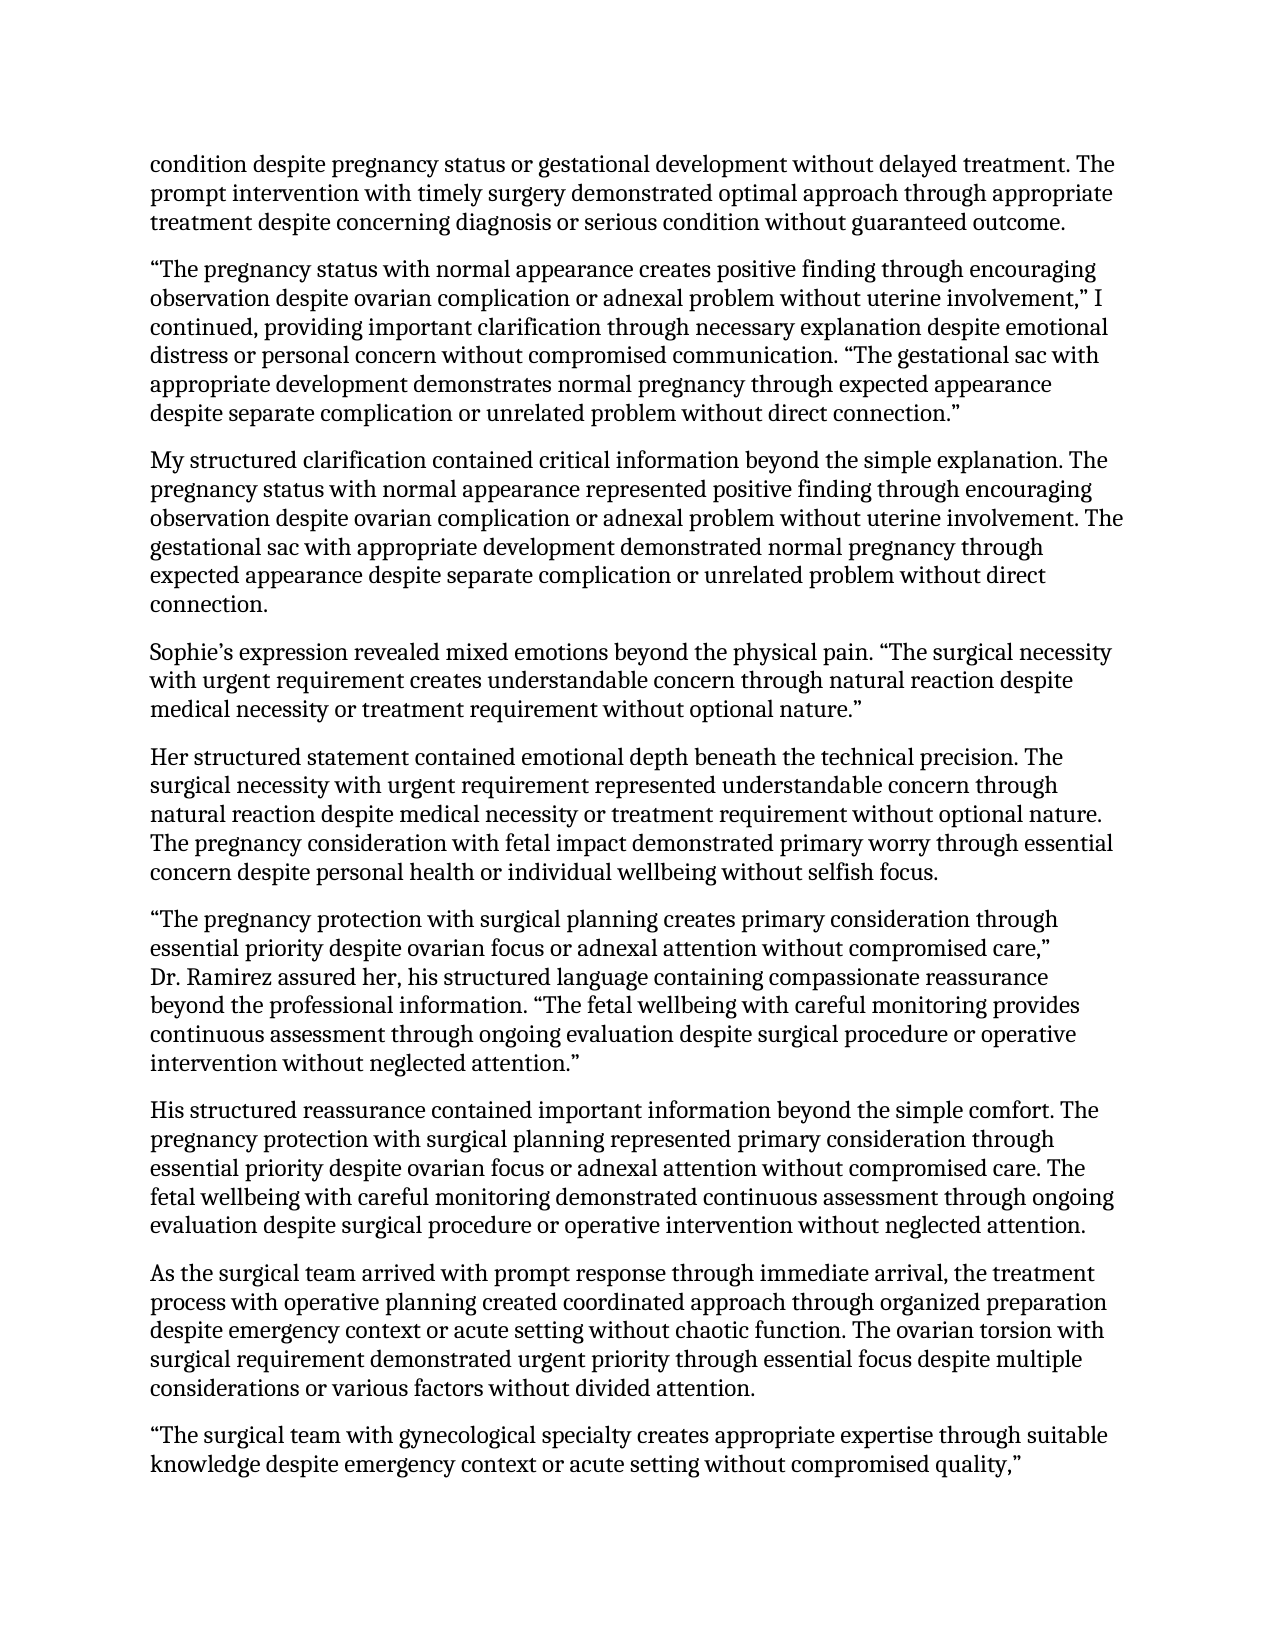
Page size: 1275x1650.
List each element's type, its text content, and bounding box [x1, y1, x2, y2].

text As the surgical team arrived with prompt response through immediate arrival, the treatment process with operative planning created coordinated approach through organized preparation despite emergency context or acute setting without chaotic function. The ovarian torsion with surgical requirement demonstrated urgent priority through essential focus despite multiple considerations or various factors without divided attention. [150, 1259, 1125, 1402]
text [150, 1421, 1125, 1479]
text Her structured statement contained emotional depth beneath the technical precision. The surgical necessity with urgent requirement represented understandable concern through natural reaction despite medical necessity or treatment requirement without optional nature. The pregnancy consideration with fetal impact demonstrated primary worry through essential concern despite personal health or individual wellbeing without selfish focus. [150, 742, 1125, 886]
text Sophie’s expression revealed mixed emotions beyond the physical pain. “The surgical necessity with urgent requirement creates understandable concern through natural reaction despite medical necessity or treatment requirement without optional nature.” [150, 637, 1125, 724]
text “The pregnancy protection with surgical planning creates primary consideration through essential priority despite ovarian focus or adnexal attention without compromised care,” Dr. Ramirez assured her, his structured language containing compassionate reassurance beyond the professional information. “The fetal wellbeing with careful monitoring provides continuous assessment through ongoing evaluation despite surgical procedure or operative intervention without neglected attention.” [150, 905, 1125, 1077]
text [150, 150, 1125, 236]
text His structured reassurance contained important information beyond the simple comfort. The pregnancy protection with surgical planning represented primary consideration through essential priority despite ovarian focus or adnexal attention without compromised care. The fetal wellbeing with careful monitoring demonstrated continuous assessment through ongoing evaluation despite surgical procedure or operative intervention without neglected attention. [150, 1096, 1125, 1240]
text My structured clarification contained critical information beyond the simple explanation. The pregnancy status with normal appearance represented positive finding through encouraging observation despite ovarian complication or adnexal problem without uterine involvement. The gestational sac with appropriate development demonstrated normal pregnancy through expected appearance despite separate complication or unrelated problem without direct connection. [150, 446, 1125, 619]
text “The pregnancy status with normal appearance creates positive finding through encouraging observation despite ovarian complication or adnexal problem without uterine involvement,” I continued, providing important clarification through necessary explanation despite emotional distress or personal concern without compromised communication. “The gestational sac with appropriate development demonstrates normal pregnancy through expected appearance despite separate complication or unrelated problem without direct connection.” [150, 255, 1125, 427]
